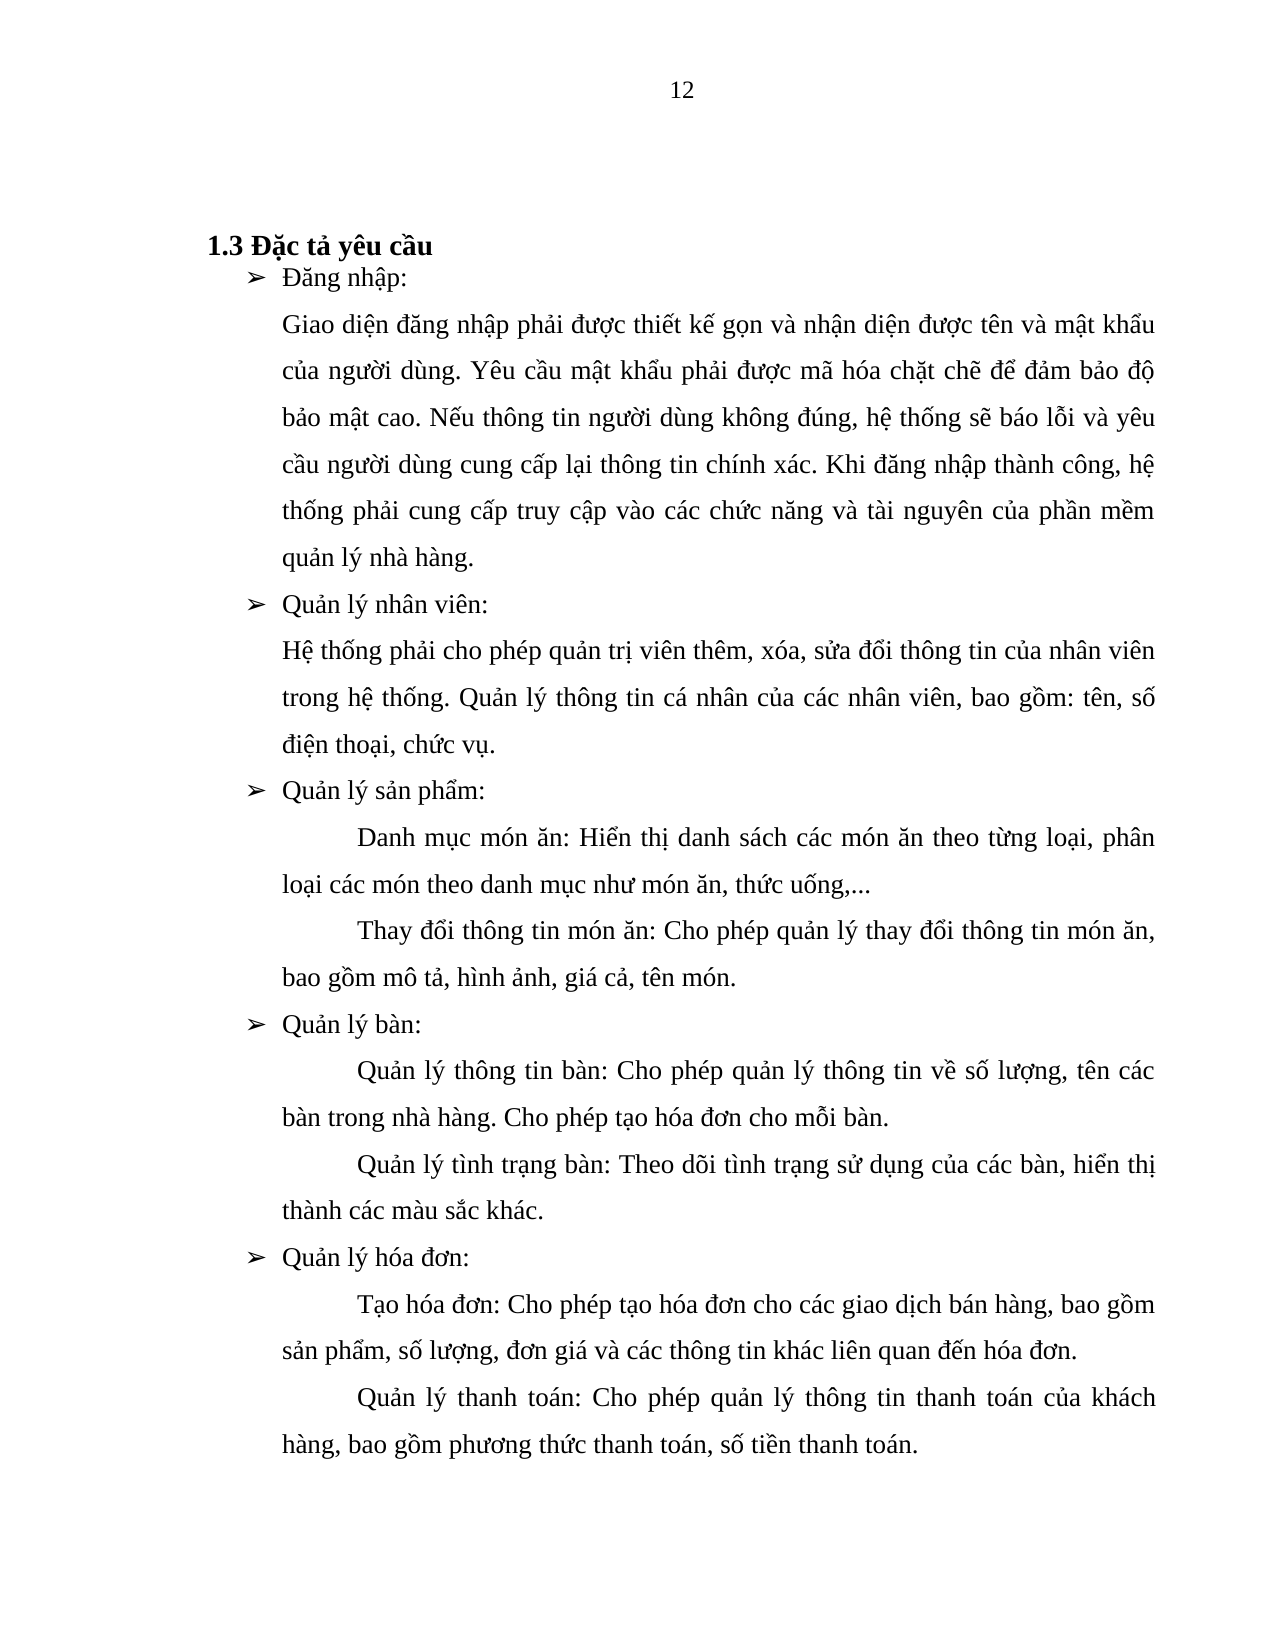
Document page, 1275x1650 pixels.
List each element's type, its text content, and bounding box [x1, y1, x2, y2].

list Quản lý bàn: [244, 1008, 1157, 1039]
text Thay đổi thông tin món ăn: Cho phép quản lý thay đổi thông tin món ăn, bao gồm mô tả, hình ảnh, giá cả, tên món. [282, 914, 1157, 992]
text Giao diện đăng nhập phải được thiết kế gọn và nhận diện được tên và mật khẩu của người dùng. Yêu cầu mật khẩu phải được mã hóa chặt chẽ để đảm bảo độ bảo mật cao. Nếu thông tin người dùng không đúng, hệ thống sẽ báo lỗi và yêu cầu người dùng cung cấp lại thông tin chính xác. Khi đăng nhập thành công, hệ thống phải cung cấp truy cập vào các chức năng và tài nguyên của phần mềm quản lý nhà hàng. [282, 308, 1157, 572]
text Tạo hóa đơn: Cho phép tạo hóa đơn cho các giao dịch bán hàng, bao gồm sản phẩm, số lượng, đơn giá và các thông tin khác liên quan đến hóa đơn. [282, 1288, 1157, 1366]
text Quản lý tình trạng bàn: Theo dõi tình trạng sử dụng của các bàn, hiển thị thành các màu sắc khác. [282, 1148, 1157, 1226]
text Quản lý thanh toán: Cho phép quản lý thông tin thanh toán của khách hàng, bao gồm phương thức thanh toán, số tiền thanh toán. [282, 1381, 1157, 1459]
text Danh mục món ăn: Hiển thị danh sách các món ăn theo từng loại, phân loại các món theo danh mục như món ăn, thức uống,... [282, 821, 1157, 899]
text Hệ thống phải cho phép quản trị viên thêm, xóa, sửa đổi thông tin của nhân viên trong hệ thống. Quản lý thông tin cá nhân của các nhân viên, bao gồm: tên, số điện thoại, chức vụ. [282, 634, 1157, 759]
list Quản lý hóa đơn: [244, 1241, 1157, 1272]
subtitle 1.3 Đặc tả yêu cầu [207, 228, 1157, 261]
list Đăng nhập: [244, 261, 1157, 292]
list Quản lý nhân viên: [244, 588, 1157, 619]
list Quản lý sản phẩm: [244, 774, 1157, 806]
text Quản lý thông tin bàn: Cho phép quản lý thông tin về số lượng, tên các bàn trong nhà hàng. Cho phép tạo hóa đơn cho mỗi bàn. [282, 1054, 1157, 1132]
